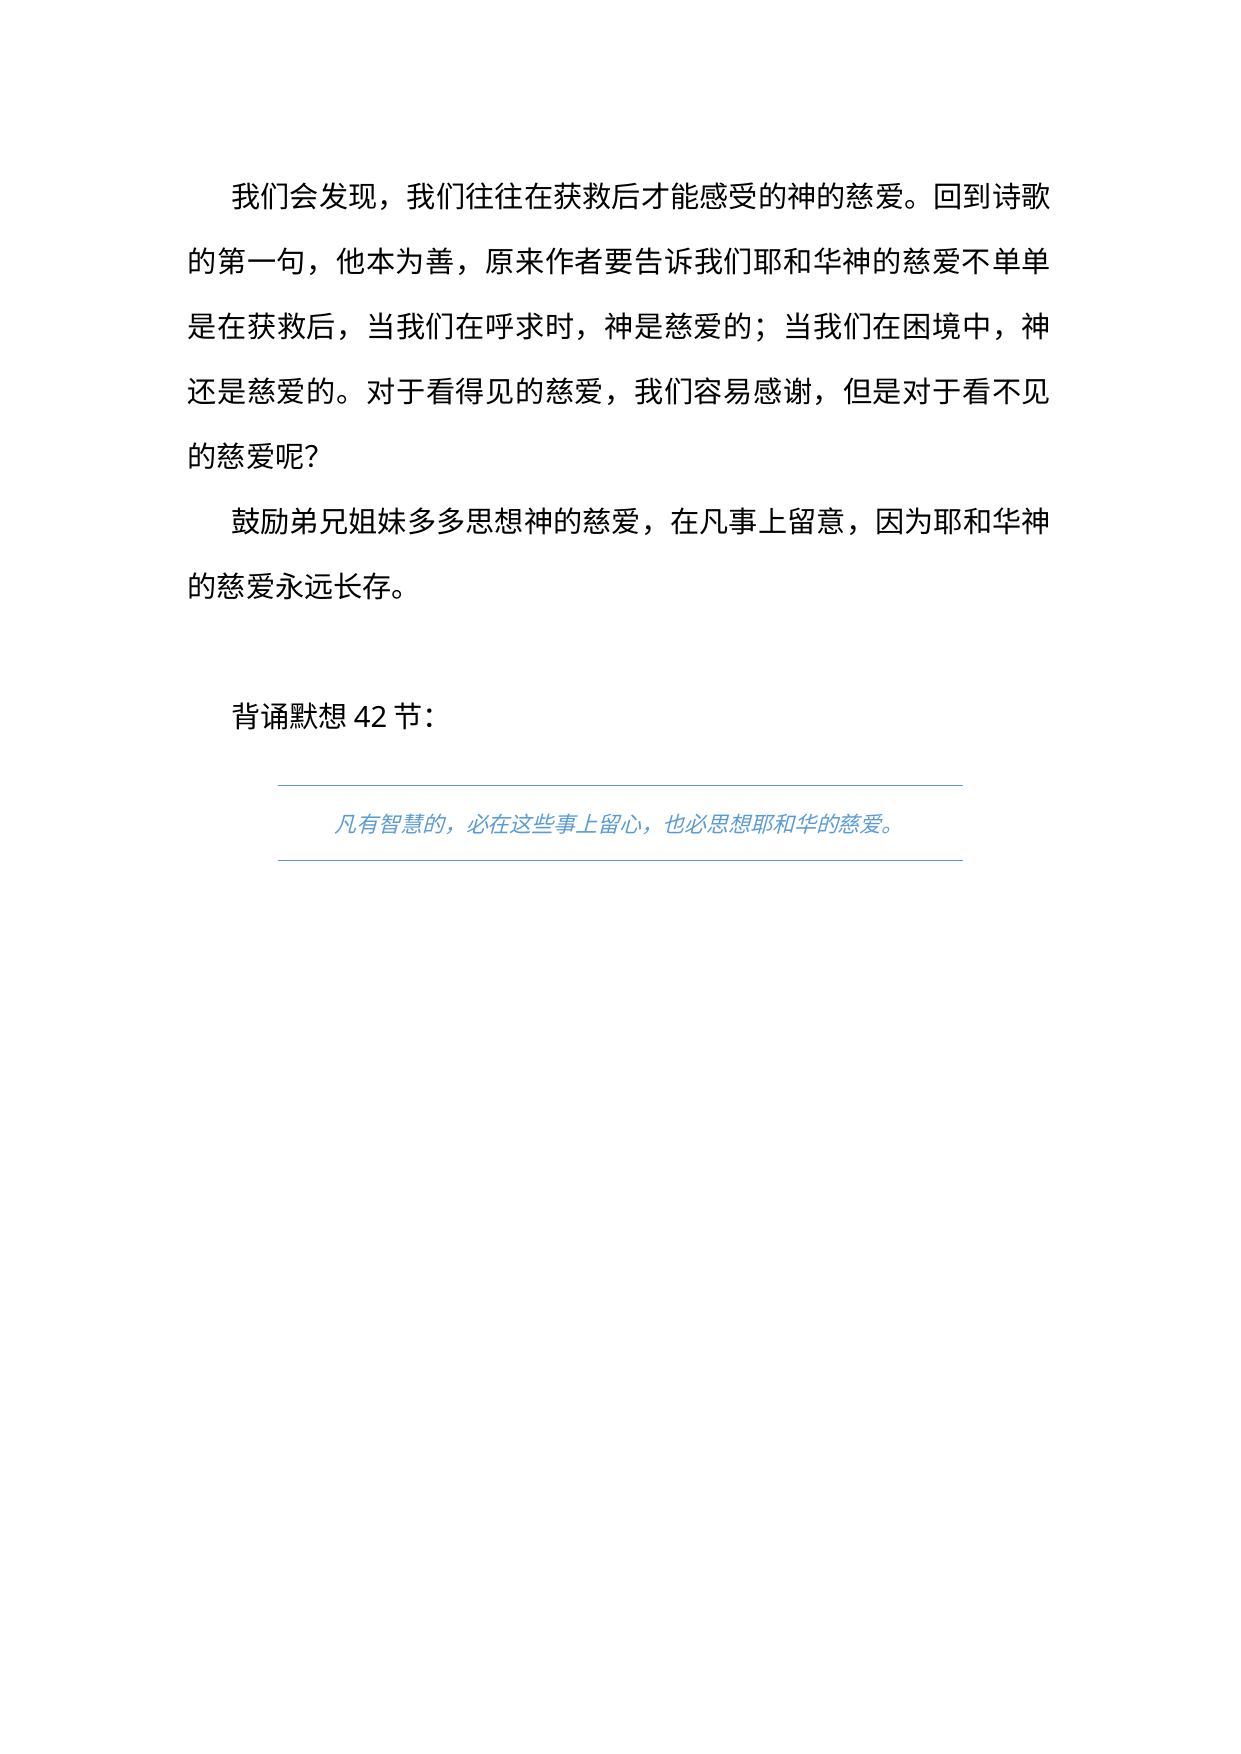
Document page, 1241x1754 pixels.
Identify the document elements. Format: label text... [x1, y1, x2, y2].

text 鼓励弟兄姐妹多多思想神的慈爱，在凡事上留意，因为耶和华神的慈爱永远长存。 [187, 487, 1053, 617]
text 背诵默想42节： [187, 682, 1053, 747]
text 我们会发现，我们往往在获救后才能感受的神的慈爱。回到诗歌的第一句，他本为善，原来作者要告诉我们耶和华神的慈爱不单单是在获救后，当我们在呼求时，神是慈爱的；当我们在困境中，神还是慈爱的。对于看得见的慈爱，我们容易感谢，但是对于看不见的慈爱呢？ [187, 162, 1053, 487]
text 凡有智慧的，必在这些事上留心，也必思想耶和华的慈爱。 [277, 786, 963, 861]
